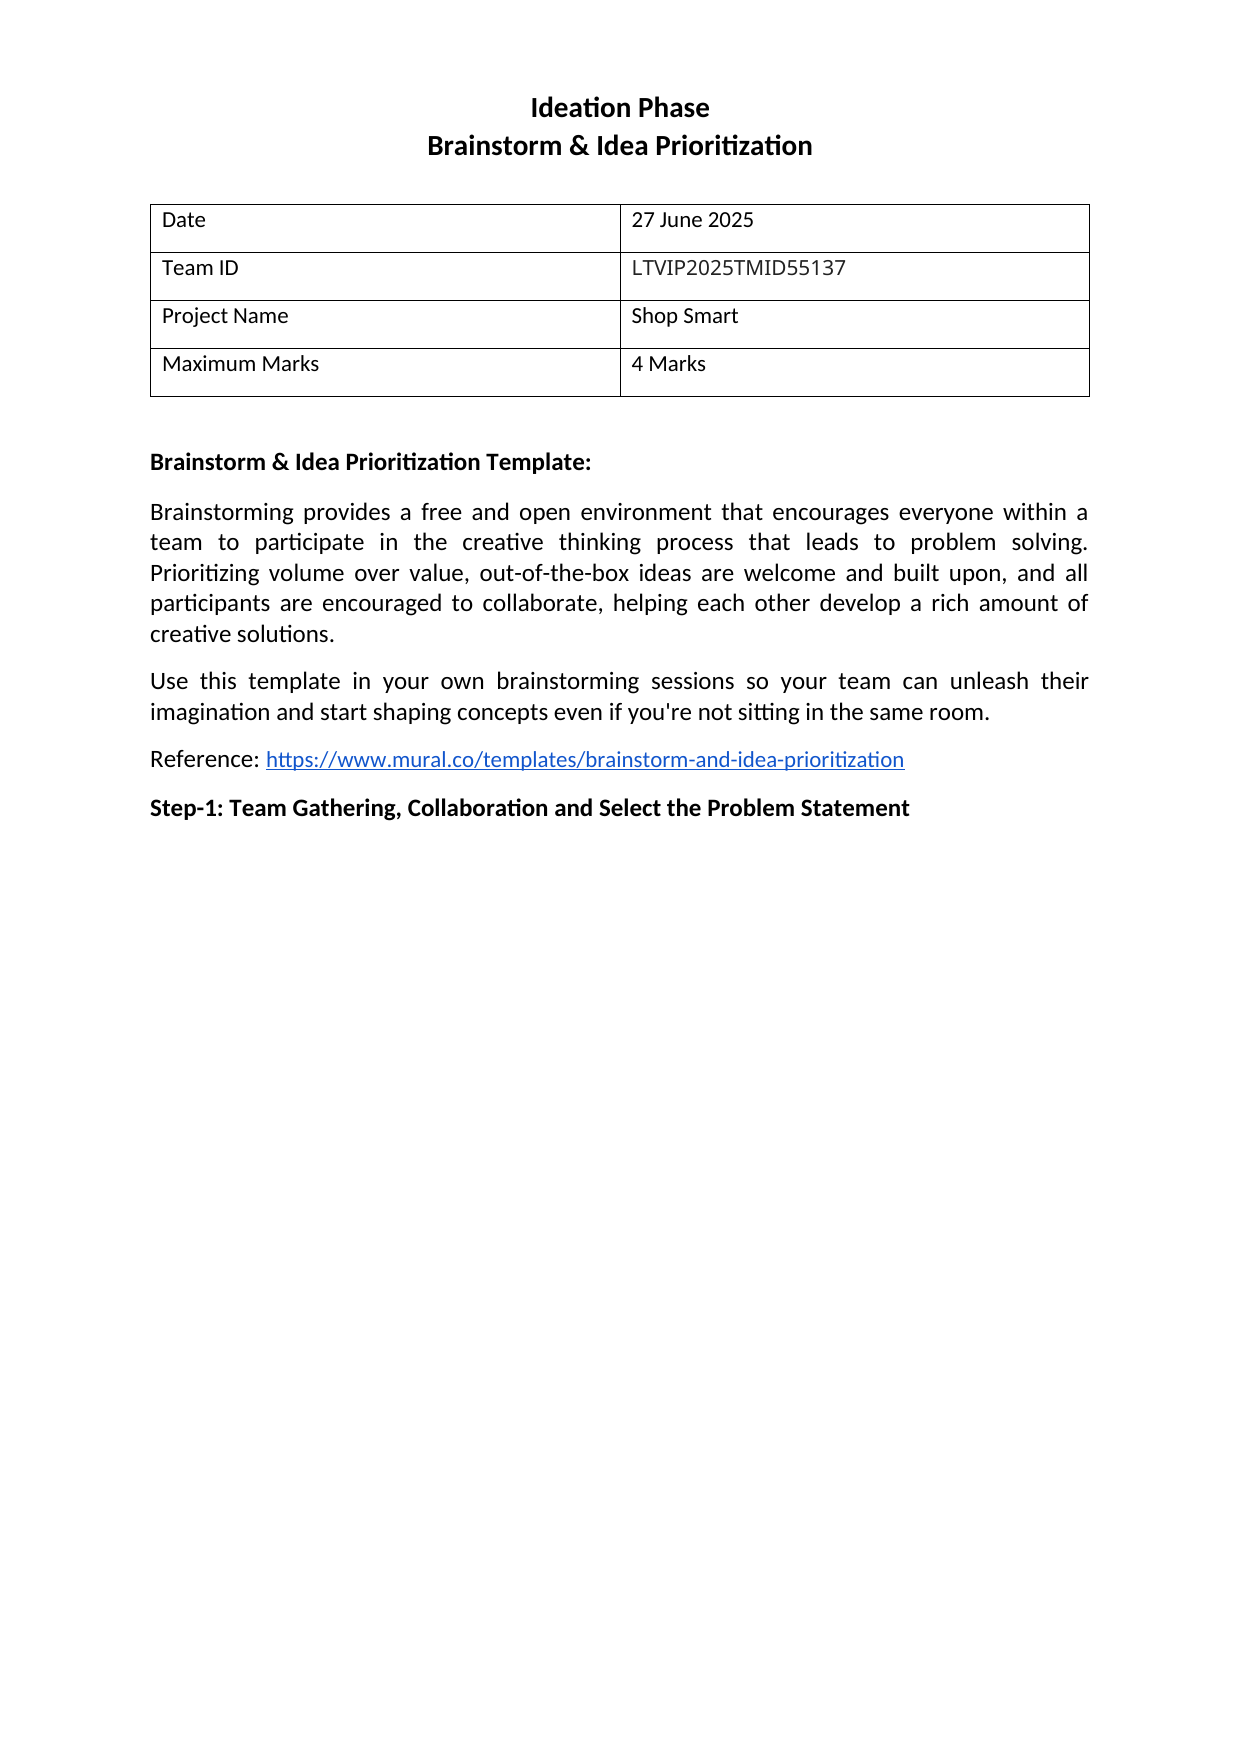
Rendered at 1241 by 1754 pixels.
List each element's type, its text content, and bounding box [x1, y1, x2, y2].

table_cell LTVIP2025TMID55137 [621, 253, 1089, 300]
text Ideation Phase [150, 89, 1090, 124]
text Brainstorm & Idea Prioritization [150, 127, 1090, 163]
table_cell Project Name [151, 301, 620, 348]
table_header Date [151, 205, 620, 252]
table_header 27 June 2025 [621, 205, 1089, 252]
text Use this template in your own brainstorming sessions so your team can unleash their imagination and start shaping concepts even if you're not sitting in the same room. [150, 665, 1090, 726]
text Step-1: Team Gathering, Collaboration and Select the Problem Statement [150, 792, 1090, 823]
table_cell 4 Marks [621, 349, 1089, 396]
table_cell Team ID [151, 253, 620, 300]
text Reference: https://www.mural.co/templates/brainstorm-and-idea-prioritization [150, 743, 1090, 773]
table_cell Maximum Marks [151, 349, 620, 396]
text Brainstorm & Idea Prioritization Template: [150, 446, 1090, 477]
text Brainstorming provides a free and open environment that encourages everyone within a team to participate in the creative thinking process that leads to problem solving. Prioritizing volume over value, out-of-the-box ideas are welcome and built upon, and all participants are encouraged to collaborate, helping each other develop a rich amount of creative solutions. [150, 496, 1090, 648]
table_cell Shop Smart [621, 301, 1089, 348]
